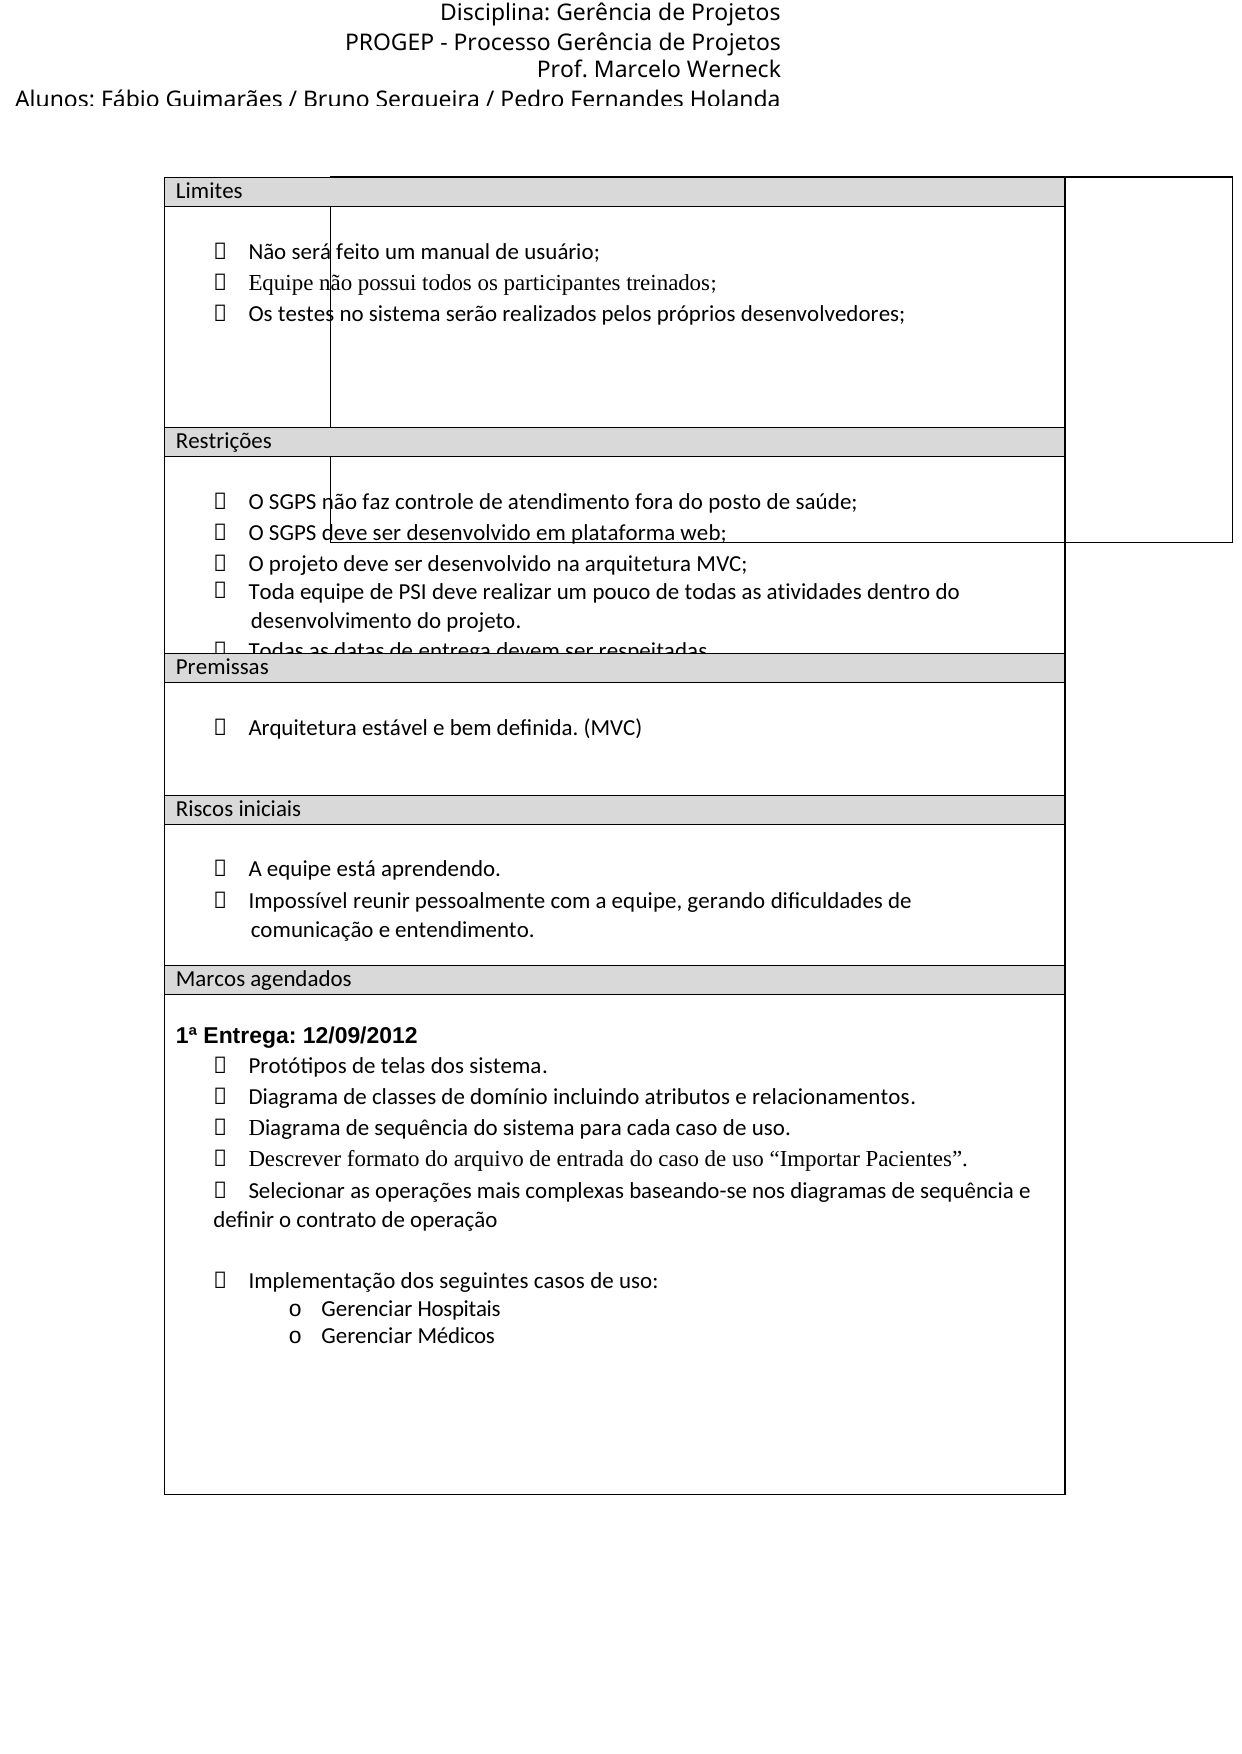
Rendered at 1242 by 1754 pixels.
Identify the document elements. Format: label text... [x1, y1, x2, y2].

table_header Limites [165, 178, 1064, 206]
table_cell  Arquitetura estável e bem definida. (MVC) [165, 683, 1064, 795]
table_cell Restrições [165, 428, 1064, 456]
table_cell Marcos agendados [165, 966, 1064, 994]
table_cell  A equipe está aprendendo.  Impossível reunir pessoalmente com a equipe, gerando dificuldades de comunicação e entendimento. [165, 825, 1064, 965]
table_cell 1ª Entrega: 12/09/2012  Protótipos de telas dos sistema.  Diagrama de classes de domínio incluindo atributos e relacionamentos.  Diagrama de sequência do sistema para cada caso de uso.  Descrever formato do arquivo de entrada do caso de uso “Importar Pacientes”.  Selecionar as operações mais complexas baseando-se nos diagramas de sequência e definir o contrato de operação  Implementação dos seguintes casos de uso: o Gerenciar Hospitais o Gerenciar Médicos [165, 995, 1064, 1494]
table_cell  O SGPS não faz controle de atendimento fora do posto de saúde;  O SGPS deve ser desenvolvido em plataforma web;  O projeto deve ser desenvolvido na arquitetura MVC;  Toda equipe de PSI deve realizar um pouco de todas as atividades dentro do desenvolvimento do projeto.  Todas as datas de entrega devem ser respeitadas. [165, 457, 1064, 653]
table_cell  Não será feito um manual de usuário;  Equipe não possui todos os participantes treinados;  Os testes no sistema serão realizados pelos próprios desenvolvedores; [165, 207, 1064, 427]
table_cell Premissas [165, 654, 1064, 682]
table_cell Riscos iniciais [165, 796, 1064, 824]
